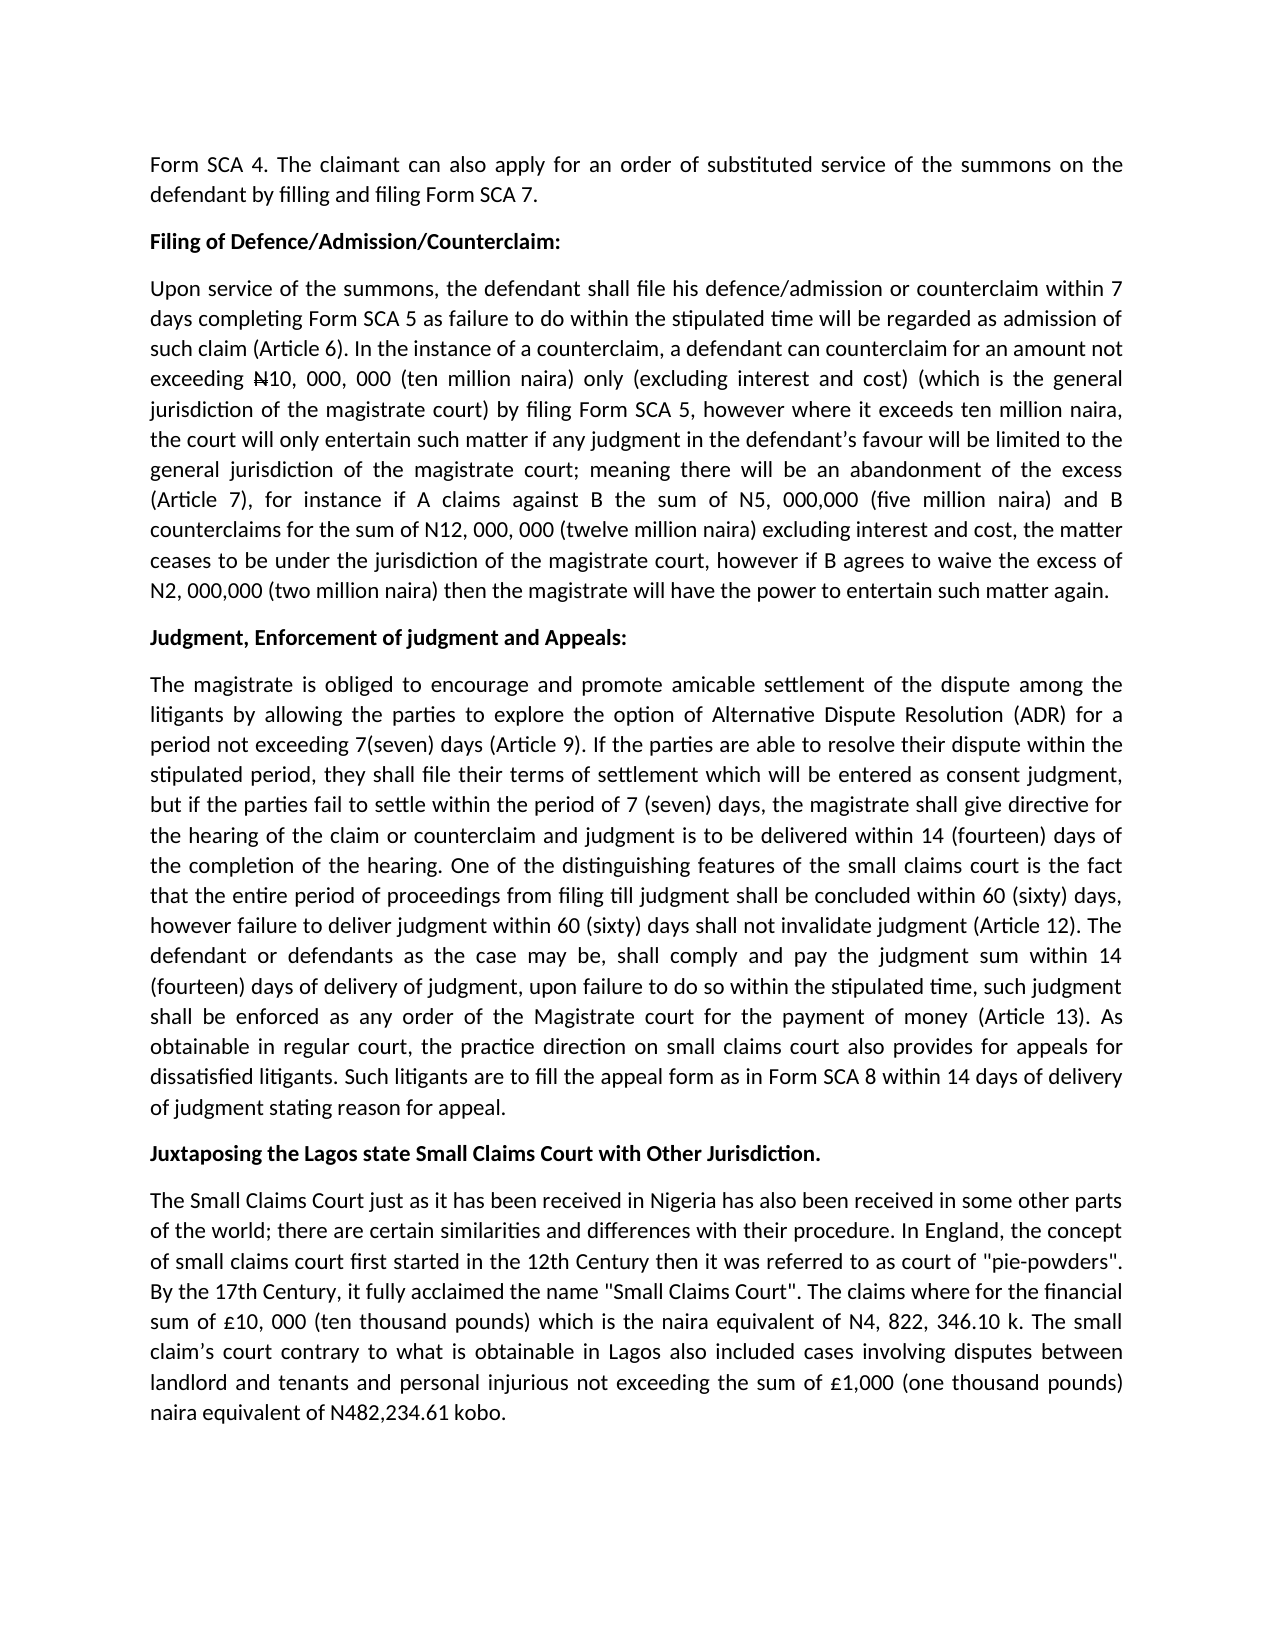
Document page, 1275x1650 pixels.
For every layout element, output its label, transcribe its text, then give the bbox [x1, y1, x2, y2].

text Juxtaposing the Lagos state Small Claims Court with Other Jurisdiction. [150, 1139, 1125, 1168]
text The Small Claims Court just as it has been received in Nigeria has also been received in some other parts of the world; there are certain similarities and differences with their procedure. In England, the concept of small claims court first started in the 12th Century then it was referred to as court of "pie-powders". By the 17th Century, it fully acclaimed the name "Small Claims Court". The claims where for the financial sum of £10, 000 (ten thousand pounds) which is the naira equivalent of N4, 822, 346.10 k. The small claim’s court contrary to what is obtainable in Lagos also included cases involving disputes between landlord and tenants and personal injurious not exceeding the sum of £1,000 (one thousand pounds) naira equivalent of N482,234.61 kobo. [150, 1186, 1125, 1426]
text The magistrate is obliged to encourage and promote amicable settlement of the dispute among the litigants by allowing the parties to explore the option of Alternative Dispute Resolution (ADR) for a period not exceeding 7(seven) days (Article 9). If the parties are able to resolve their dispute within the stipulated period, they shall file their terms of settlement which will be entered as consent judgment, but if the parties fail to settle within the period of 7 (seven) days, the magistrate shall give directive for the hearing of the claim or counterclaim and judgment is to be delivered within 14 (fourteen) days of the completion of the hearing. One of the distinguishing features of the small claims court is the fact that the entire period of proceedings from filing till judgment shall be concluded within 60 (sixty) days, however failure to deliver judgment within 60 (sixty) days shall not invalidate judgment (Article 12). The defendant or defendants as the case may be, shall comply and pay the judgment sum within 14 (fourteen) days of delivery of judgment, upon failure to do so within the stipulated time, such judgment shall be enforced as any order of the Magistrate court for the payment of money (Article 13). As obtainable in regular court, the practice direction on small claims court also provides for appeals for dissatisfied litigants. Such litigants are to fill the appeal form as in Form SCA 8 within 14 days of delivery of judgment stating reason for appeal. [150, 670, 1125, 1121]
text Judgment, Enforcement of judgment and Appeals: [150, 623, 1125, 651]
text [150, 150, 1125, 208]
text Upon service of the summons, the defendant shall file his defence/admission or counterclaim within 7 days completing Form SCA 5 as failure to do within the stipulated time will be regarded as admission of such claim (Article 6). In the instance of a counterclaim, a defendant can counterclaim for an amount not exceeding N10, 000, 000 (ten million naira) only (excluding interest and cost) (which is the general jurisdiction of the magistrate court) by filing Form SCA 5, however where it exceeds ten million naira, the court will only entertain such matter if any judgment in the defendant’s favour will be limited to the general jurisdiction of the magistrate court; meaning there will be an abandonment of the excess (Article 7), for instance if A claims against B the sum of N5, 000,000 (five million naira) and B counterclaims for the sum of N12, 000, 000 (twelve million naira) excluding interest and cost, the matter ceases to be under the jurisdiction of the magistrate court, however if B agrees to waive the excess of N2, 000,000 (two million naira) then the magistrate will have the power to entertain such matter again. [150, 274, 1125, 604]
text Filing of Defence/Admission/Counterclaim: [150, 227, 1125, 255]
